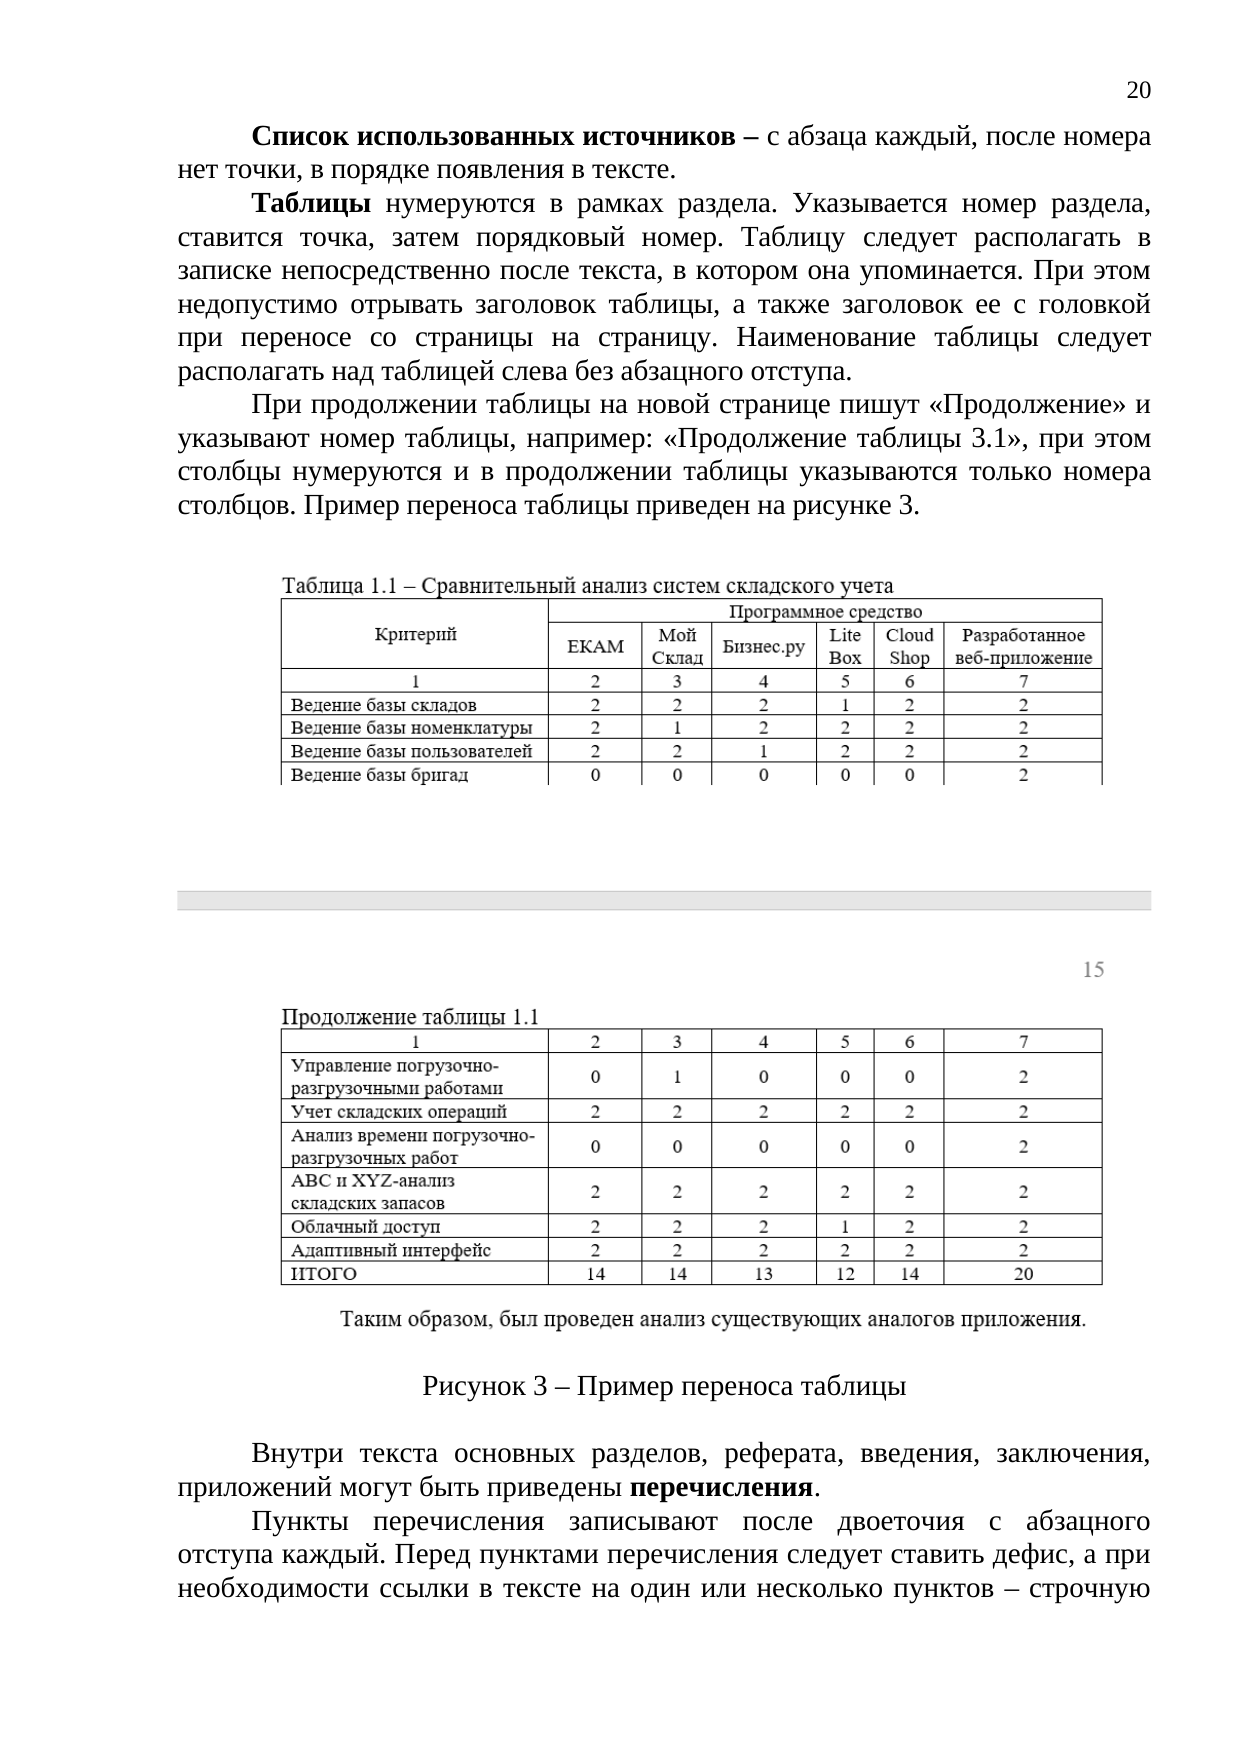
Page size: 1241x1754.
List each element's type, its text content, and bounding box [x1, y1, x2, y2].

picture [177, 554, 1152, 1356]
text Внутри текста основных разделов, реферата, введения, заключения, приложений могут быть приведены перечисления. [177, 1436, 1152, 1503]
text Таблицы нумеруются в рамках раздела. Указывается номер раздела, ставится точка, затем порядковый номер. Таблицу следует располагать в записке непосредственно после текста, в котором она упоминается. При этом недопустимо отрывать заголовок таблицы, а также заголовок ее с головкой при переносе со страницы на страницу. Наименование таблицы следует располагать над таблицей слева без абзацного отступа. [177, 185, 1152, 386]
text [177, 1503, 1152, 1603]
text При продолжении таблицы на новой странице пишут «Продолжение» и указывают номер таблицы, например: «Продолжение таблицы 3.1», при этом столбцы нумеруются и в продолжении таблицы указываются только номера столбцов. Пример переноса таблицы приведен на рисунке 3. [177, 386, 1152, 521]
text Список использованных источников – с абзаца каждый, после номера нет точки, в порядке появления в тексте. [177, 118, 1152, 185]
text Рисунок 3 – Пример переноса таблицы [177, 1368, 1152, 1402]
